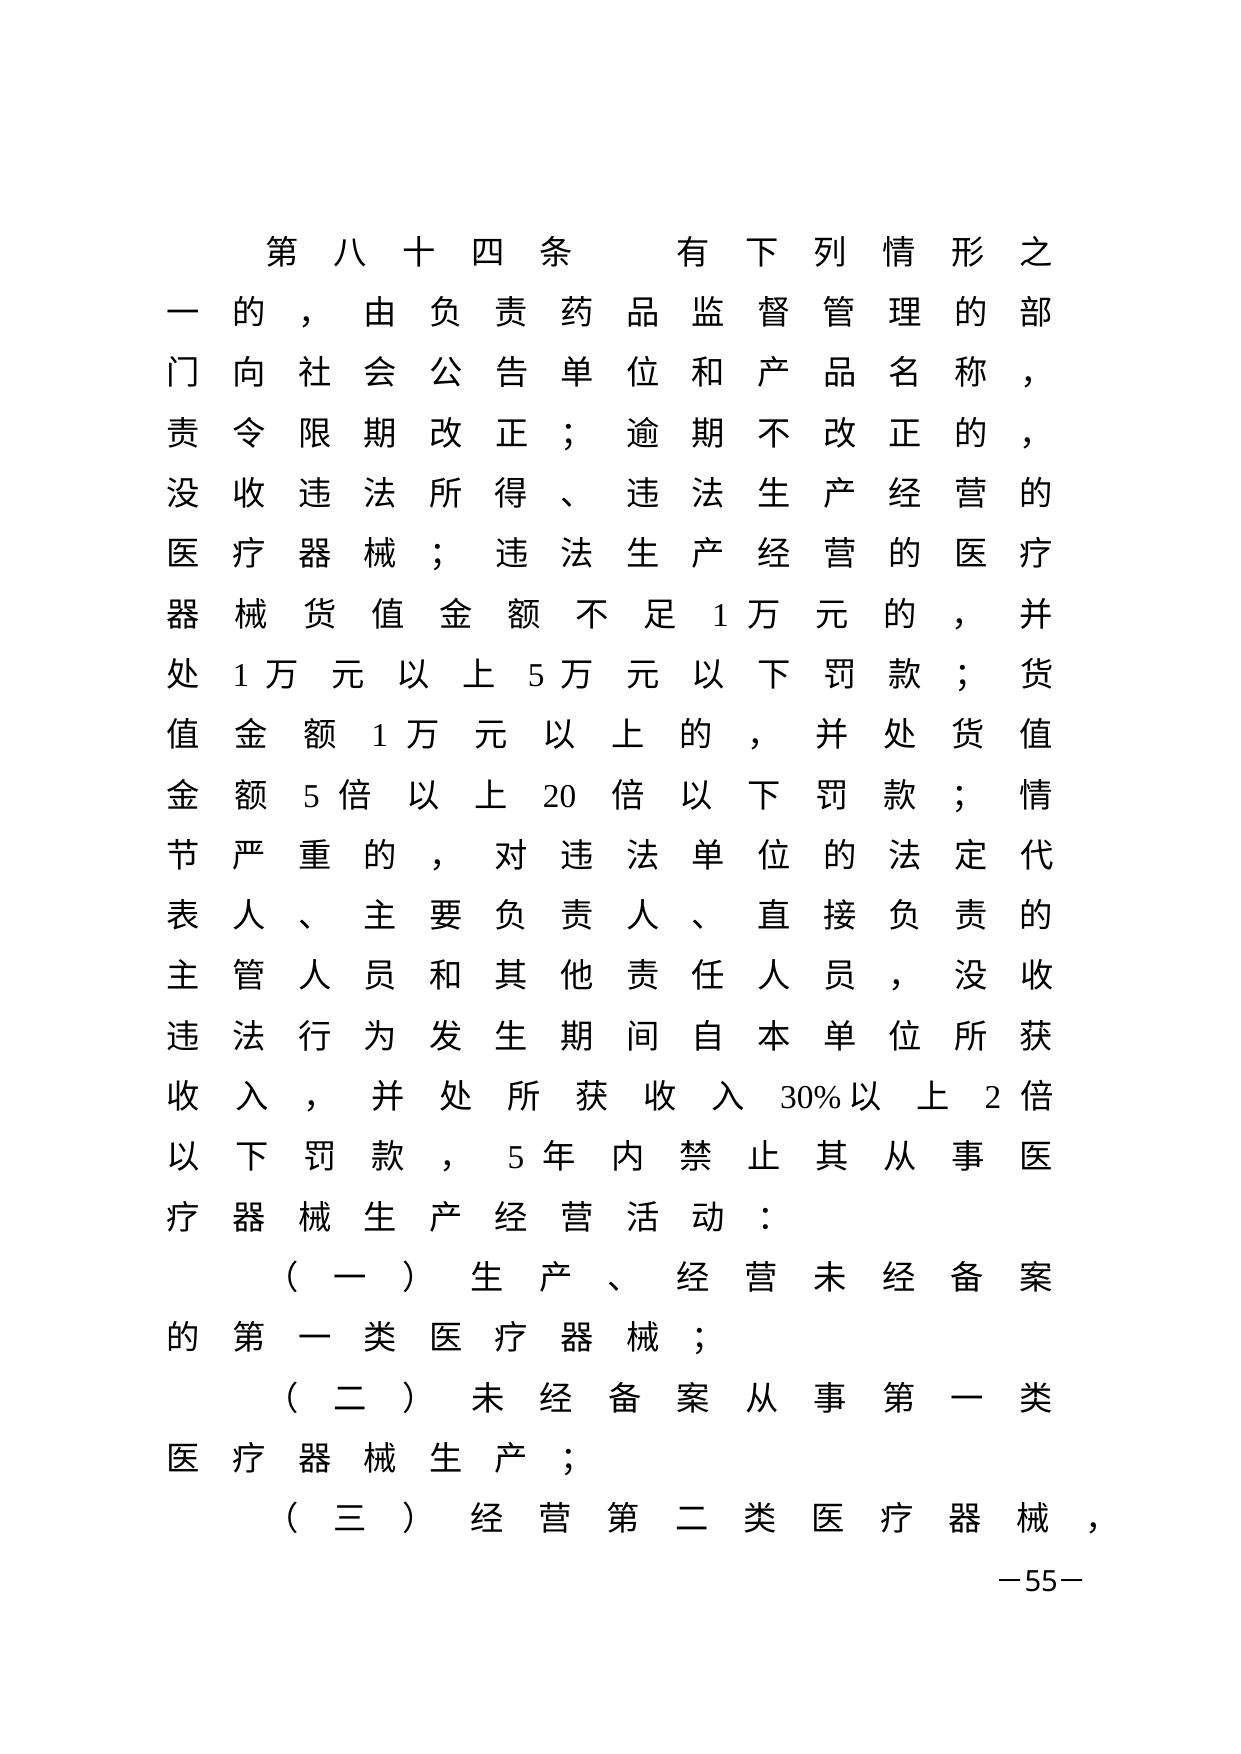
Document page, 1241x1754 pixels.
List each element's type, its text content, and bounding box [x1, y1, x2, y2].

text （一）生产、经营未经备案的第一类医疗器械； [167, 1245, 1085, 1365]
text 第八十四条 有下列情形之一的，由负责药品监督管理的部门向社会公告单位和产品名称，责令限期改正；逾期不改正的，没收违法所得、违法生产经营的医疗器械；违法生产经营的医疗器械货值金额不足1万元的，并处1万元以上5万元以下罚款；货值金额1万元以上的，并处货值金额5倍以上20倍以下罚款；情节严重的，对违法单位的法定代表人、主要负责人、直接负责的主管人员和其他责任人员，没收违法行为发生期间自本单位所获收入，并处所获收入30%以上2倍以下罚款，5年内禁止其从事医疗器械生产经营活动： [167, 219, 1085, 1245]
text （二）未经备案从事第一类医疗器械生产； [167, 1365, 1085, 1486]
text （三）经营第二类医疗器械，应当备案但未备案； [167, 1486, 1085, 1546]
